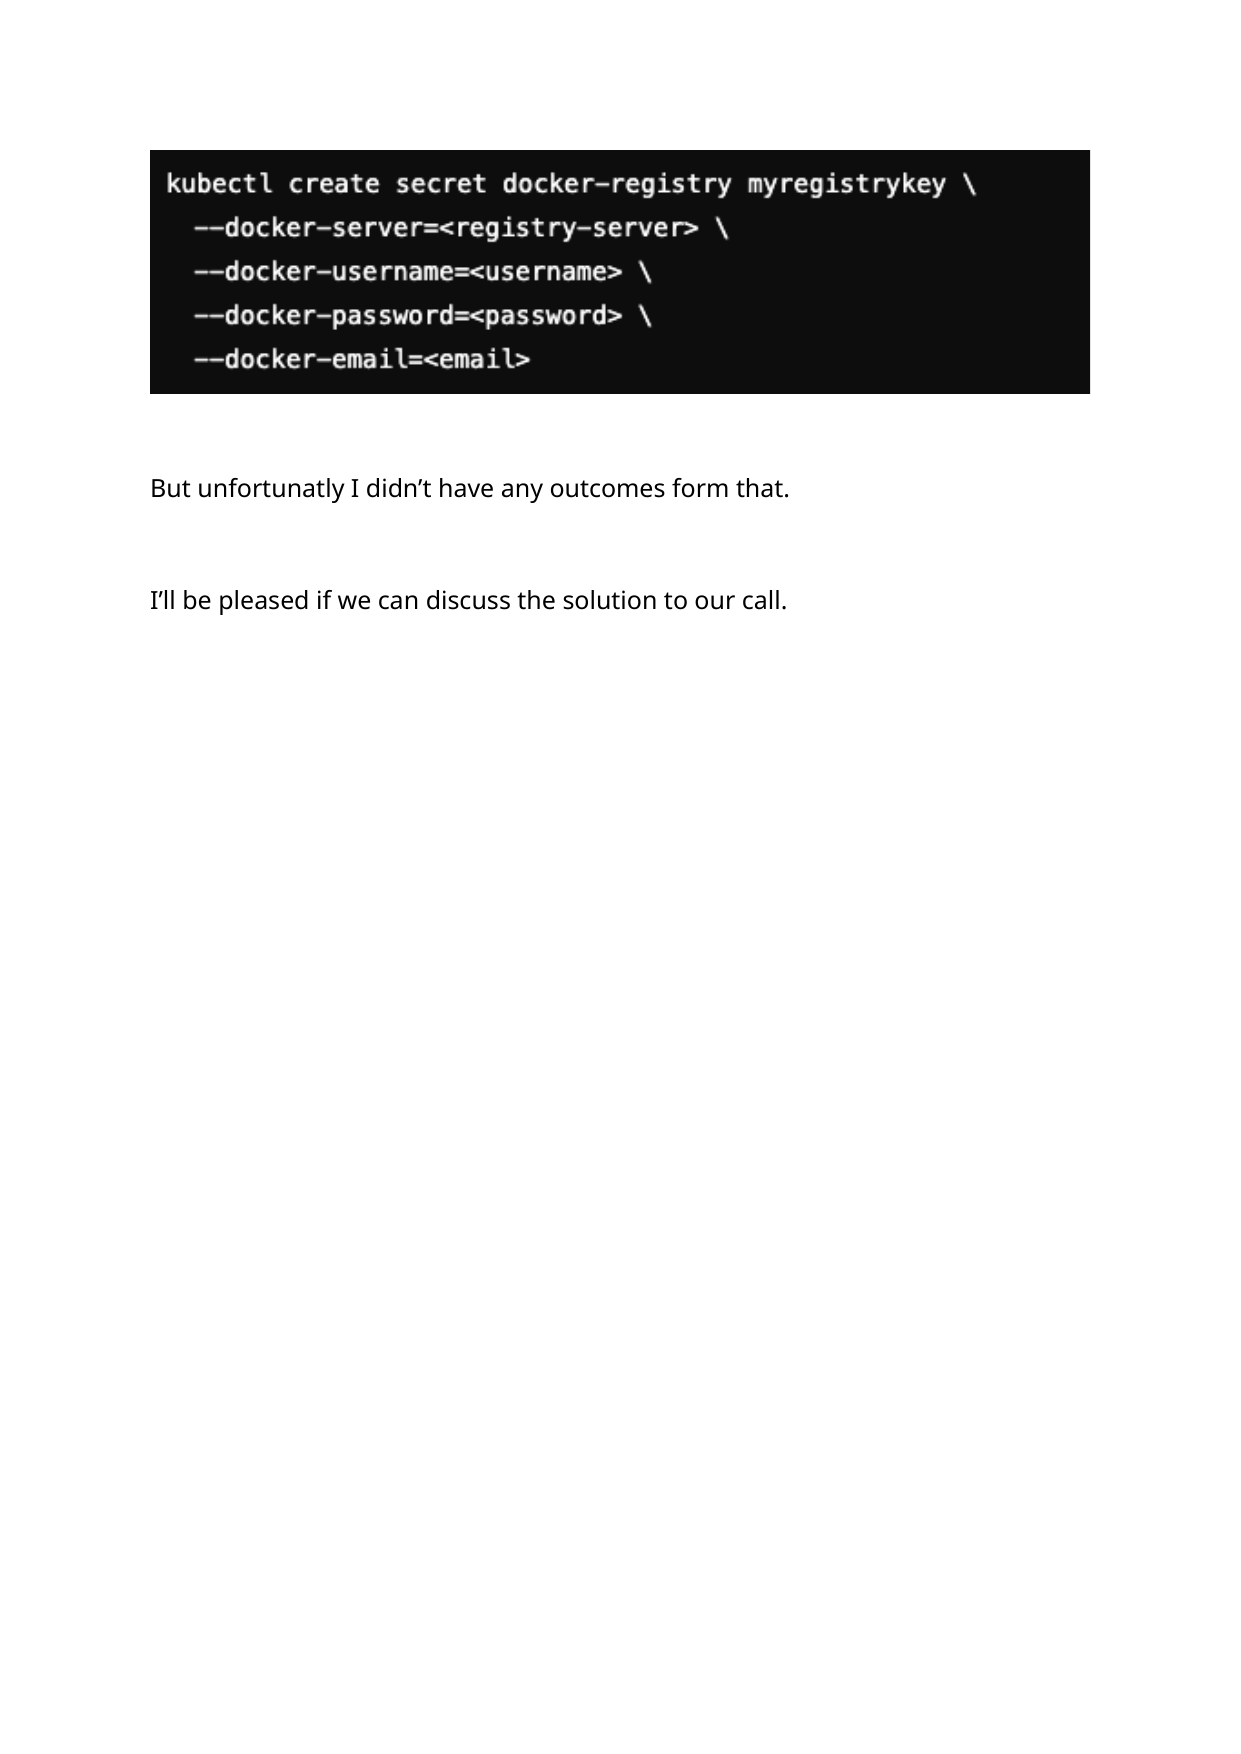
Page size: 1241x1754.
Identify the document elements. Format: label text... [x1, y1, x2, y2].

text I’ll be pleased if we can discuss the solution to our call. [150, 582, 1090, 617]
text But unfortunatly I didn’t have any outcomes form that. [150, 471, 1090, 505]
picture [150, 150, 1091, 394]
